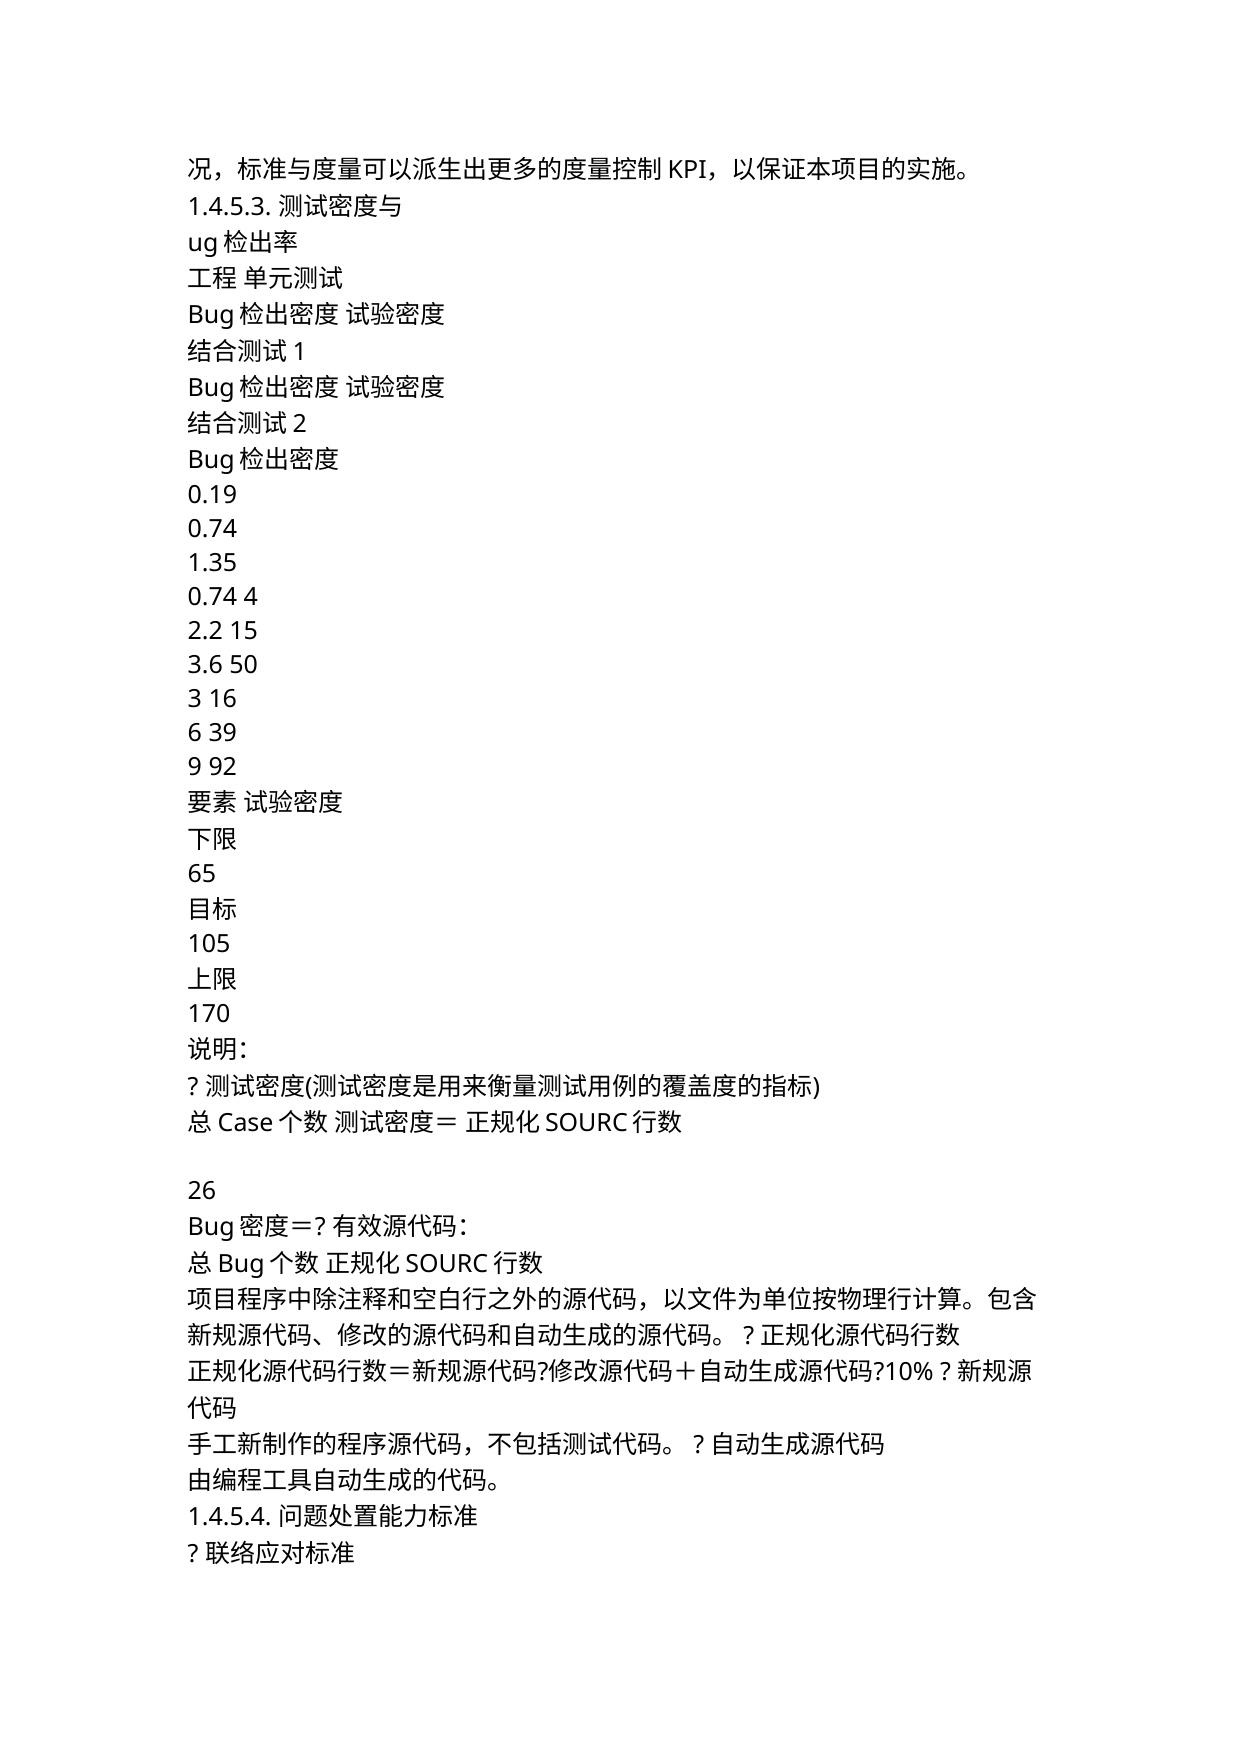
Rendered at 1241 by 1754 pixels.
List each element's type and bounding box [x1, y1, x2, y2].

text [187, 150, 1053, 1569]
